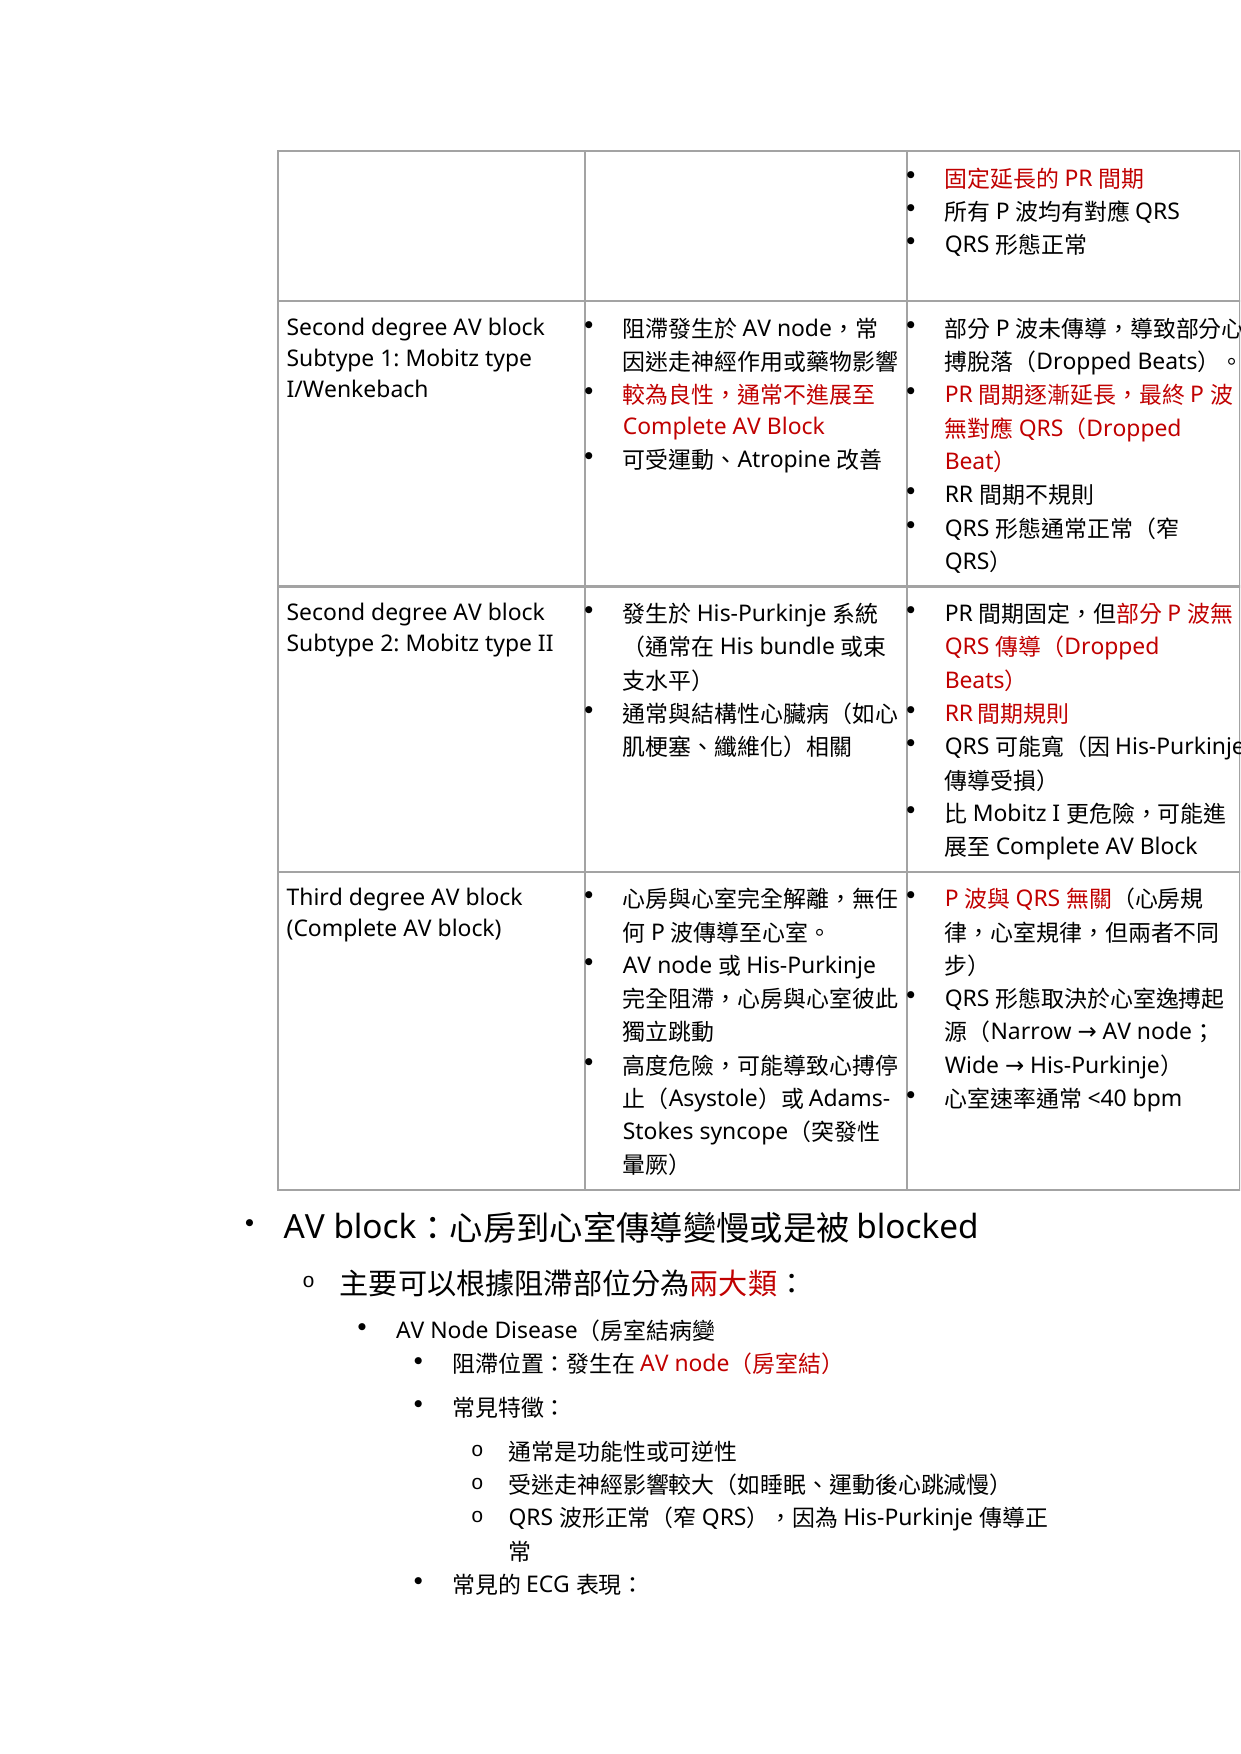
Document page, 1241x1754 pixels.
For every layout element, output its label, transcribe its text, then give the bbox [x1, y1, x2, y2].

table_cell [279, 152, 584, 300]
list 常見的 ECG 表現： [414, 1567, 1053, 1600]
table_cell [586, 152, 906, 300]
table_cell PR 間期固定，但部分 P 波無 QRS 傳導（Dropped Beats） RR間期規則 QRS 可能寬（因 His-Purkinje 傳導受損） 比 Mobitz I 更危險，可能進展至 Complete AV Block [908, 588, 1239, 871]
table_cell 阻滯發生於 AV node，常因迷走神經作用或藥物影響 較為良性，通常不進展至 Complete AV Block 可受運動、Atropine 改善 [586, 302, 906, 585]
table_cell 心房與心室完全解離，無任何 P 波傳導至心室。 AV node 或 His-Purkinje 完全阻滯，心房與心室彼此獨立跳動 高度危險，可能導致心搏停止（Asystole）或 Adams-Stokes syncope（突發性暈厥） [586, 873, 906, 1189]
list AV block：心房到心室傳導變慢或是被blocked [246, 1201, 1053, 1250]
table_cell Second degree AV block Subtype 1: Mobitz type I/Wenkebach [279, 302, 584, 585]
list 主要可以根據阻滯部位分為兩大類： [302, 1260, 1053, 1303]
list 通常是功能性或可逆性 [471, 1434, 1053, 1467]
list AV Node Disease（房室結病變 [358, 1313, 1053, 1346]
table_cell 部分 P 波未傳導，導致部分心搏脫落（Dropped Beats）。 PR 間期逐漸延長，最終 P 波無對應 QRS（Dropped Beat） RR 間期不規則 QRS 形態通常正常（窄 QRS） [908, 302, 1239, 585]
list 阻滯位置：發生在AV node（房室結） [414, 1346, 1053, 1380]
list QRS 波形正常（窄 QRS），因為 His-Purkinje 傳導正常 [471, 1500, 1053, 1567]
list 常見特徵： [414, 1390, 1053, 1423]
list 受迷走神經影響較大（如睡眠、運動後心跳減慢） [471, 1467, 1053, 1500]
table_cell Third degree AV block (Complete AV block) [279, 873, 584, 1189]
table_cell Second degree AV block Subtype 2: Mobitz type II [279, 588, 584, 871]
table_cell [908, 152, 1239, 300]
table_cell P 波與 QRS 無關（心房規律，心室規律，但兩者不同步） QRS 形態取決於心室逸搏起源（Narrow → AV node；Wide → His-Purkinje） 心室速率通常 <40 bpm [908, 873, 1239, 1189]
table_cell 發生於 His-Purkinje 系統（通常在 His bundle 或束支水平） 通常與結構性心臟病（如心肌梗塞、纖維化）相關 [586, 588, 906, 871]
